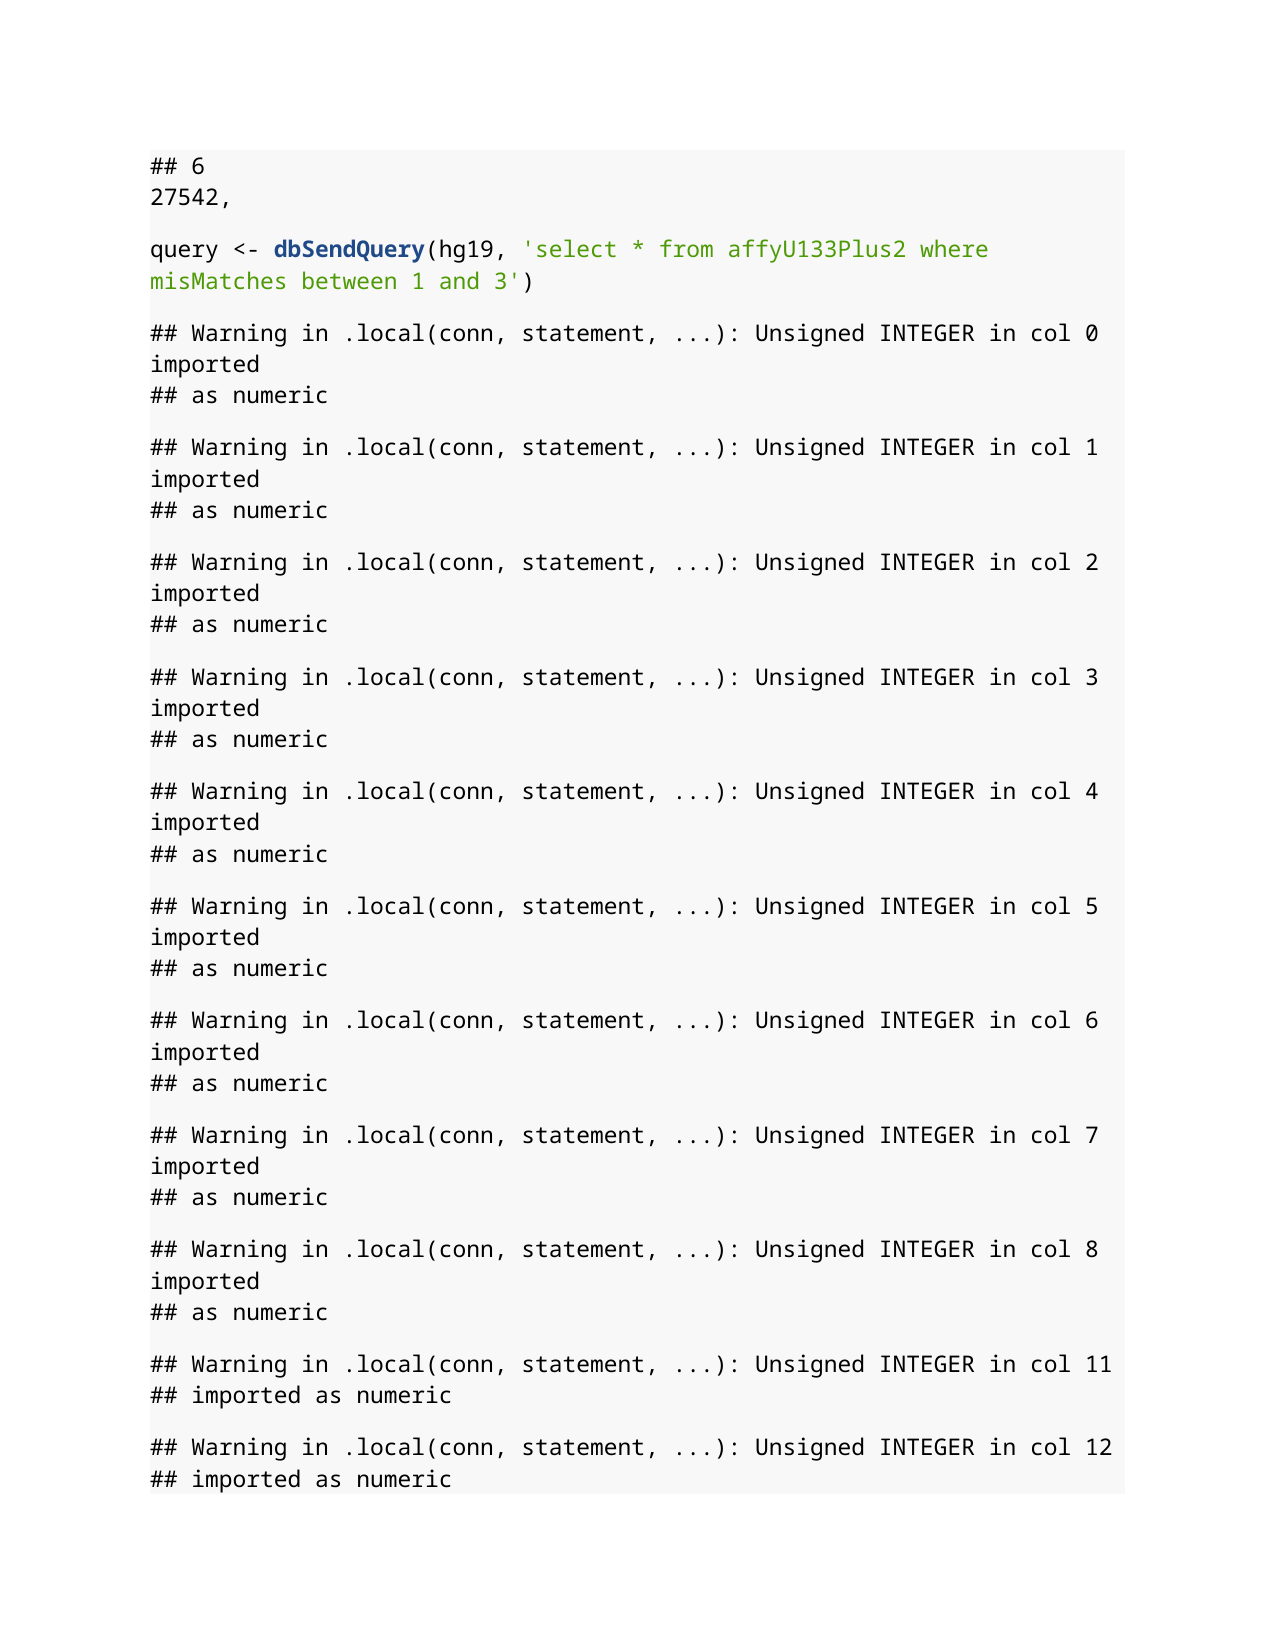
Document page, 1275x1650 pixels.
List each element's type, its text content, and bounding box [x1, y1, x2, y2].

text ## Warning in .local(conn, statement, ...): Unsigned INTEGER in col 2 imported ## as numeric [150, 546, 1125, 639]
text ## Warning in .local(conn, statement, ...): Unsigned INTEGER in col 11 ## imported as numeric [150, 1348, 1125, 1410]
text ## Warning in .local(conn, statement, ...): Unsigned INTEGER in col 12 ## imported as numeric [150, 1431, 1125, 1494]
text ## Warning in .local(conn, statement, ...): Unsigned INTEGER in col 6 imported ## as numeric [150, 1004, 1125, 1098]
text ## Warning in .local(conn, statement, ...): Unsigned INTEGER in col 8 imported ## as numeric [150, 1233, 1125, 1327]
text ## Warning in .local(conn, statement, ...): Unsigned INTEGER in col 3 imported ## as numeric [150, 660, 1125, 754]
text ## Warning in .local(conn, statement, ...): Unsigned INTEGER in col 4 imported ## as numeric [150, 775, 1125, 869]
text ## Warning in .local(conn, statement, ...): Unsigned INTEGER in col 5 imported ## as numeric [150, 889, 1125, 983]
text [150, 150, 1125, 212]
text ## Warning in .local(conn, statement, ...): Unsigned INTEGER in col 7 imported ## as numeric [150, 1119, 1125, 1212]
text ## Warning in .local(conn, statement, ...): Unsigned INTEGER in col 0 imported ## as numeric [150, 317, 1125, 410]
text query <- dbSendQuery(hg19, 'select * from affyU133Plus2 where misMatches between 1 and 3') [150, 233, 1125, 296]
text ## Warning in .local(conn, statement, ...): Unsigned INTEGER in col 1 imported ## as numeric [150, 431, 1125, 525]
